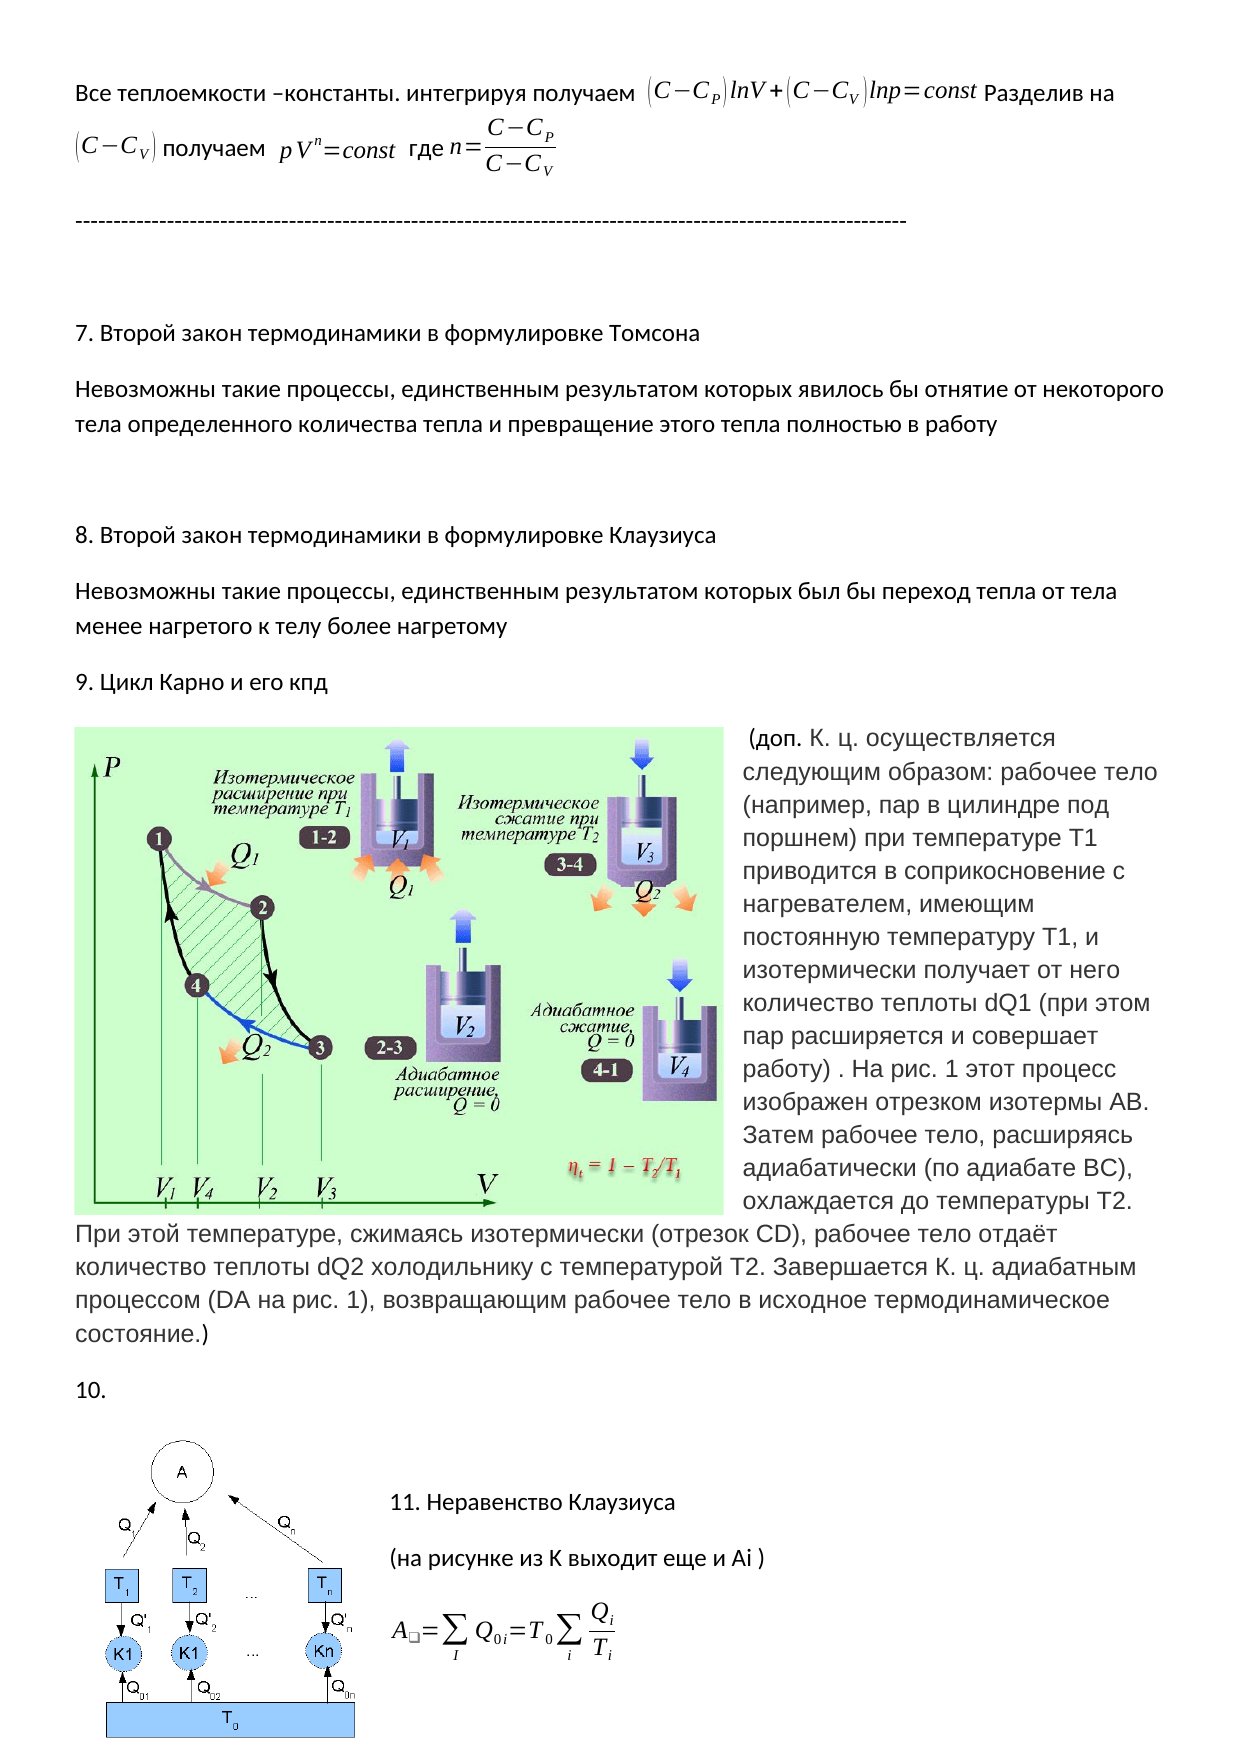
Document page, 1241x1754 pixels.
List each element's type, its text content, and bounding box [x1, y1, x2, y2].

text 8. Второй закон термодинамики в формулировке Клаузиуса [75, 520, 1165, 550]
text Невозможны такие процессы, единственным результатом которых явилось бы отнятие от некоторого тела определенного количества тепла и превращение этого тепла полностью в работу [75, 373, 1165, 438]
picture [74, 727, 724, 1215]
text 9. Цикл Карно и его кпд [75, 666, 1165, 697]
text Невозможны такие процессы, единственным результатом которых был бы переход тепла от тела менее нагретого к телу более нагретому [75, 576, 1165, 641]
text ------------------------------------------------------------------------------------------------------------- [75, 206, 1165, 236]
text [75, 75, 1165, 180]
text 10. [75, 1374, 1165, 1405]
text 7. Второй закон термодинамики в формулировке Томсона [75, 317, 1165, 348]
picture [75, 1410, 371, 1754]
text (на рисунке из K выходит еще и Аi ) [371, 1542, 1165, 1572]
text 11. Неравенство Клаузиуса [371, 1486, 1165, 1517]
